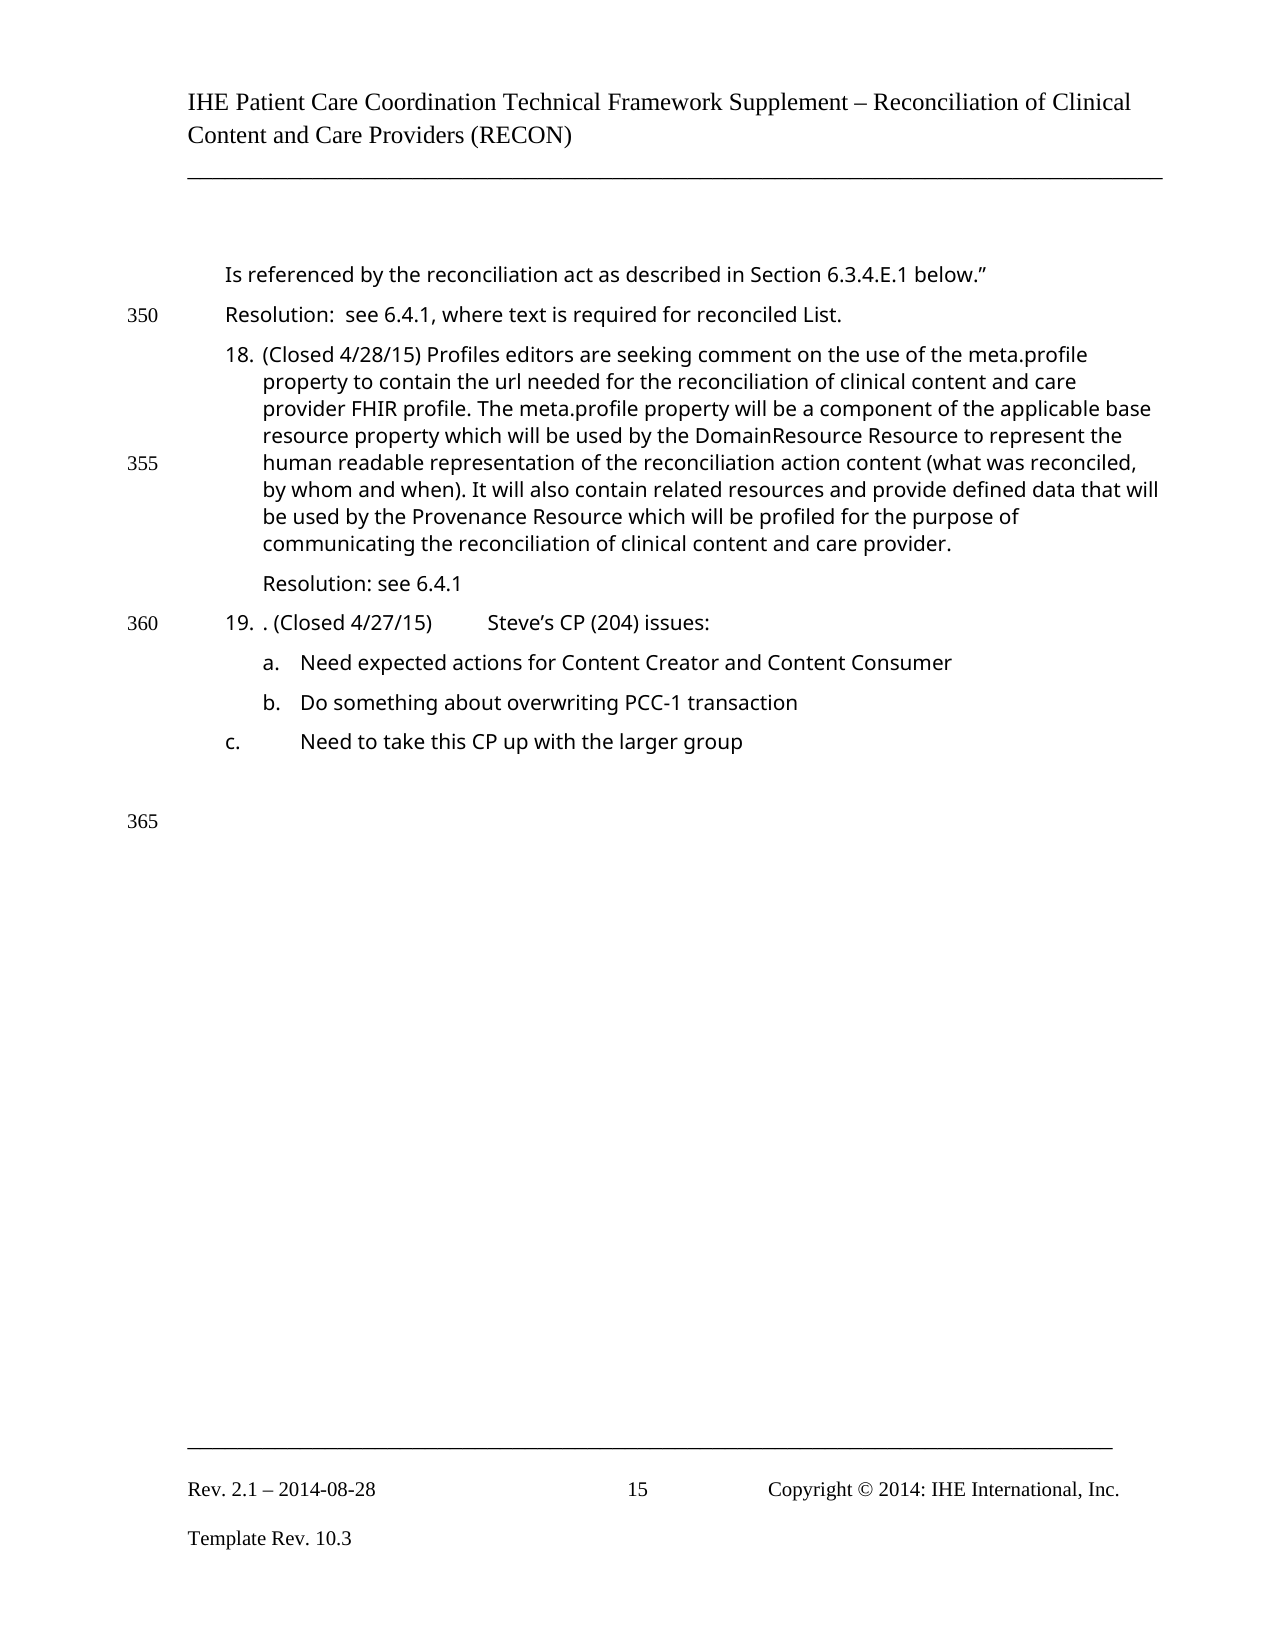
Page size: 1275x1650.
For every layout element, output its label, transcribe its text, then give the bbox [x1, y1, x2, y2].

list . (Closed 4/27/15) Steve’s CP (204) issues: [225, 609, 1162, 636]
text a. Need expected actions for Content Creator and Content Consumer [225, 649, 1162, 676]
list (Closed 4/28/15) Profiles editors are seeking comment on the use of the meta.profile property to contain the url needed for the reconciliation of clinical content and care provider FHIR profile. The meta.profile property will be a component of the applicable base resource property which will be used by the DomainResource Resource to represent the human readable representation of the reconciliation action content (what was reconciled, by whom and when). It will also contain related resources and provide defined data that will be used by the Provenance Resource which will be profiled for the purpose of communicating the reconciliation of clinical content and care provider. [225, 340, 1162, 557]
text c. Need to take this CP up with the larger group [225, 728, 1162, 755]
text Resolution: see 6.4.1 [262, 569, 1162, 597]
text Is referenced by the reconciliation act as described in Section 6.3.4.E.1 below.” [225, 261, 1162, 288]
text b. Do something about overwriting PCC-1 transaction [225, 688, 1162, 715]
text Resolution: see 6.4.1, where text is required for reconciled List. [225, 301, 1162, 328]
